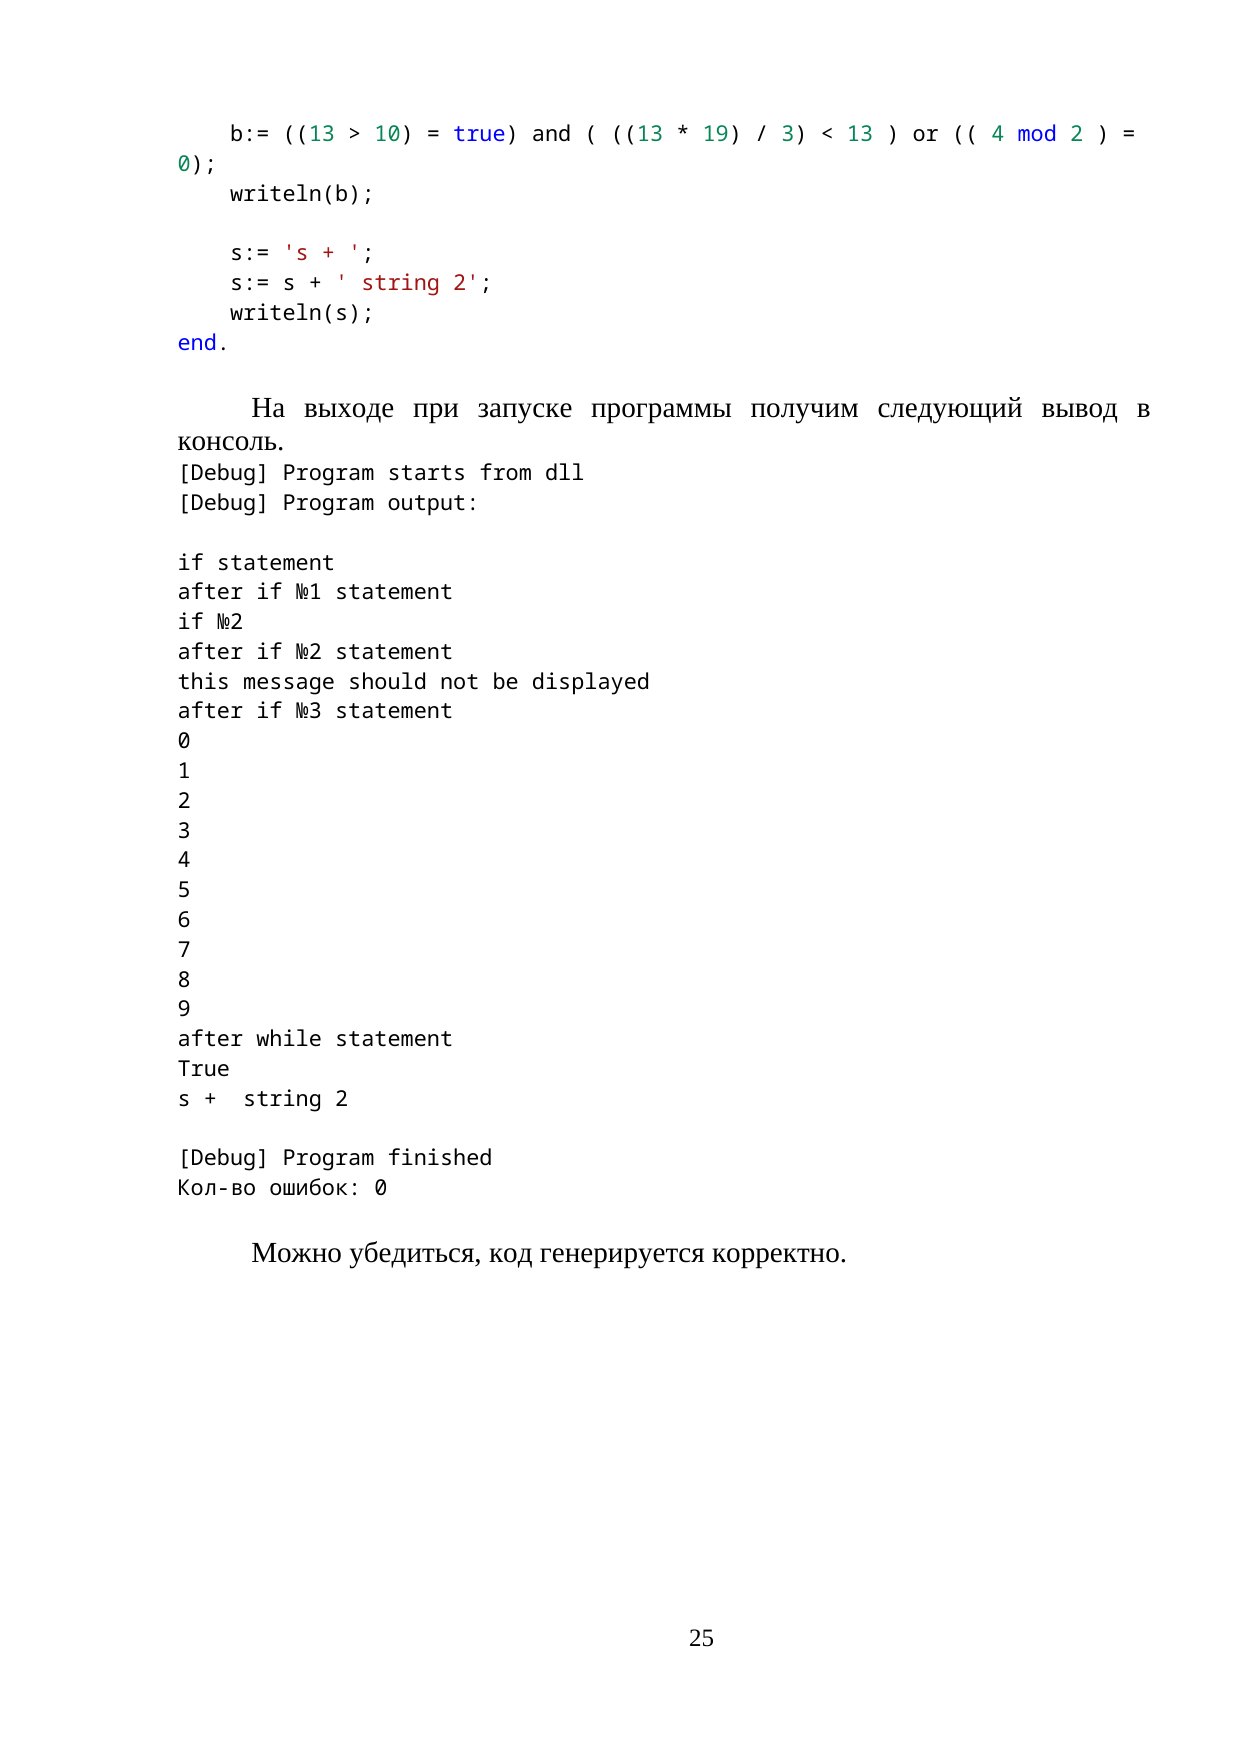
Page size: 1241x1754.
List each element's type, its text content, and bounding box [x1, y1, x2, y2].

text На выходе при запуске программы получим следующий вывод в консоль. [177, 390, 1152, 457]
text 5 [177, 874, 1152, 904]
text [Debug] Program output: [177, 487, 1152, 517]
text writeln(s); [177, 297, 1152, 327]
text after if №1 statement [177, 576, 1152, 606]
text 7 [177, 934, 1152, 963]
text s:= 's + '; [177, 237, 1152, 267]
text end. [177, 327, 1152, 356]
text Можно убедиться, код генерируется корректно. [177, 1235, 1152, 1269]
text s + string 2 [177, 1083, 1152, 1112]
text b:= ((13 > 10) = true) and ( ((13 * 19) / 3) < 13 ) or (( 4 mod 2 ) = 0); [177, 118, 1152, 178]
text 2 [177, 785, 1152, 814]
text after if №3 statement [177, 695, 1152, 725]
text 8 [177, 963, 1152, 993]
text if statement [177, 546, 1152, 576]
text 0 [177, 725, 1152, 755]
text 4 [177, 844, 1152, 874]
text if №2 [177, 606, 1152, 636]
text this message should not be displayed [177, 666, 1152, 695]
text True [177, 1053, 1152, 1083]
text 1 [177, 755, 1152, 785]
text after if №2 statement [177, 636, 1152, 666]
text 3 [177, 814, 1152, 844]
text 6 [177, 904, 1152, 934]
text [Debug] Program finished [177, 1142, 1152, 1172]
text writeln(b); [177, 178, 1152, 207]
text Кол-во ошибок: 0 [177, 1172, 1152, 1202]
text s:= s + ' string 2'; [177, 267, 1152, 297]
text after while statement [177, 1023, 1152, 1053]
text [Debug] Program starts from dll [177, 457, 1152, 487]
text 9 [177, 993, 1152, 1023]
